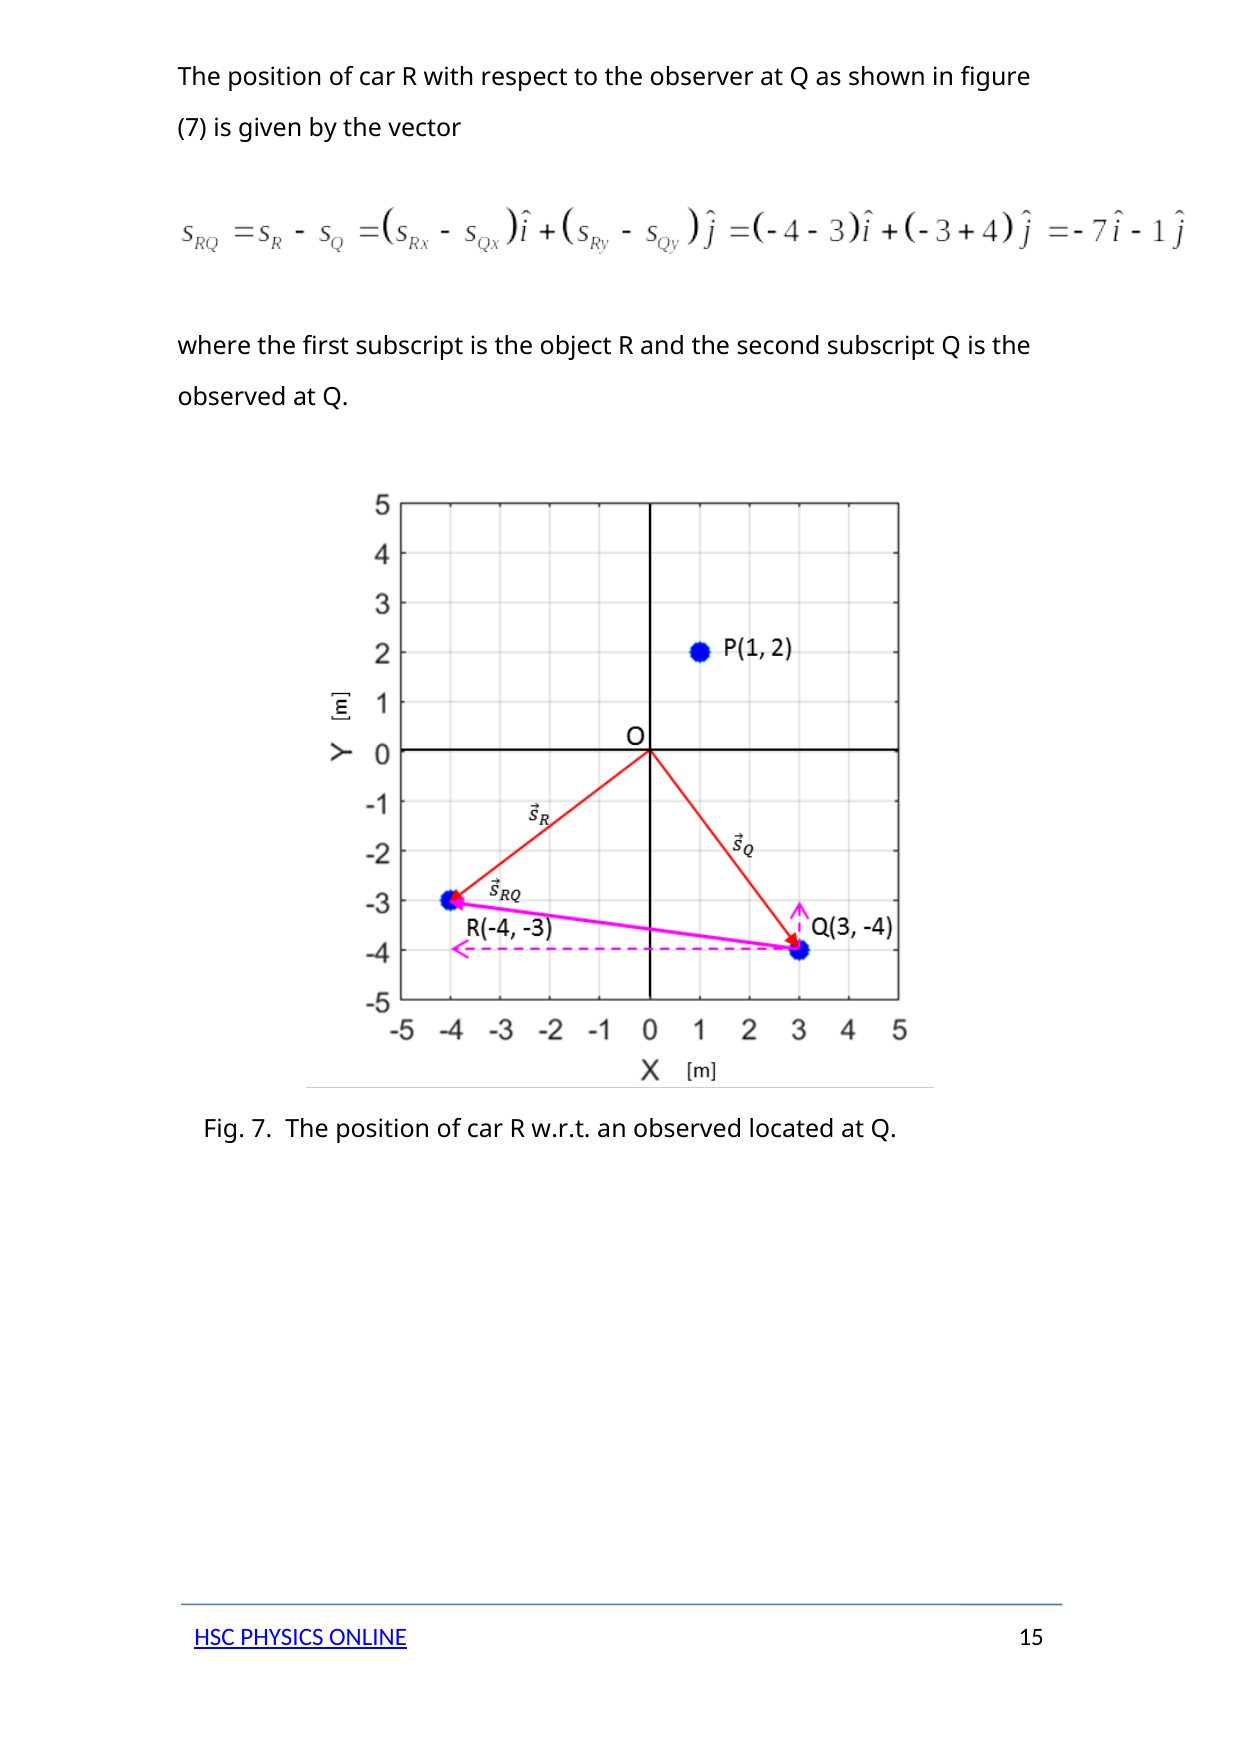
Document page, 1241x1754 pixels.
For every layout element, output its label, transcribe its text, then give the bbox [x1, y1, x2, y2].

text where the first subscript is the object R and the second subscript Q is the observed at Q. [177, 327, 1063, 413]
text The position of car R with respect to the observer at Q as shown in figure (7) is given by the vector [177, 59, 1063, 144]
text Fig. 7. The position of car R w.r.t. an observed located at Q. [177, 1111, 1063, 1145]
picture [306, 480, 935, 1097]
